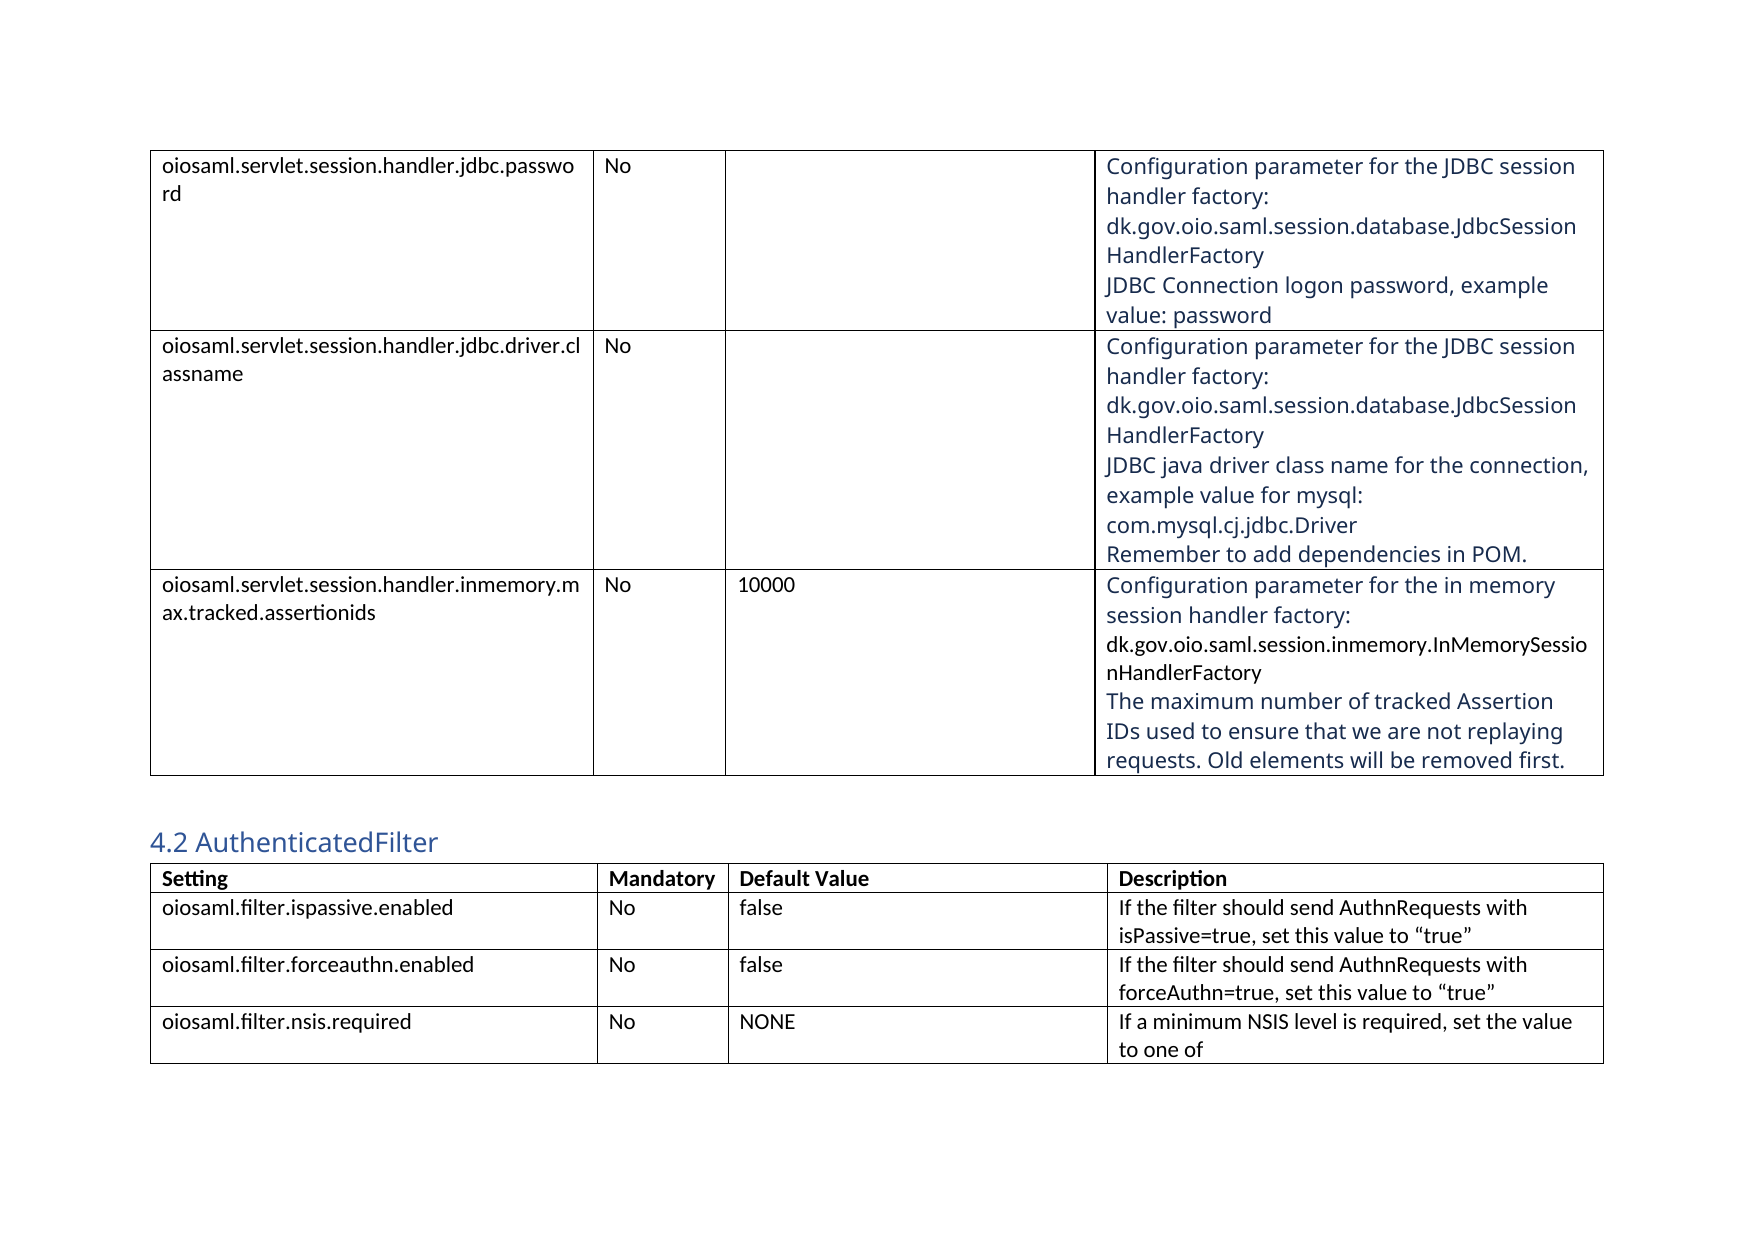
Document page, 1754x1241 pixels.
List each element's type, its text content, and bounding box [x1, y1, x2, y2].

table_cell No [594, 331, 725, 569]
table_cell No [594, 151, 725, 330]
table_cell oiosaml.filter.forceauthn.enabled [151, 950, 597, 1006]
table_cell No [594, 570, 725, 775]
table_cell false [729, 950, 1107, 1006]
table_cell Configuration parameter for the JDBC session handler factory: dk.gov.oio.saml.session.database.JdbcSessionHandlerFactory JDBC java driver class name for the connection, example value for mysql: com.mysql.cj.jdbc.Driver Remember to add dependencies in POM. [1096, 331, 1603, 569]
table_header Description [1108, 864, 1603, 892]
table_cell oiosaml.servlet.session.handler.inmemory.max.tracked.assertionids [151, 570, 593, 775]
table_cell If the filter should send AuthnRequests with isPassive=true, set this value to “true” [1108, 893, 1603, 949]
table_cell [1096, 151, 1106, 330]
subtitle 4.2 AuthenticatedFilter [150, 823, 1604, 860]
table_cell No [598, 893, 728, 949]
table_cell [726, 331, 1094, 569]
table_header Setting [151, 864, 597, 892]
table_cell No [598, 950, 728, 1006]
table_cell oiosaml.filter.ispassive.enabled [151, 893, 597, 949]
table_cell oiosaml.filter.nsis.required [151, 1007, 597, 1063]
table_cell No [598, 1007, 728, 1063]
table_cell Configuration parameter for the JDBC session handler factory: dk.gov.oio.saml.session.database.JdbcSessionHandlerFactory JDBC Connection logon password, example value: password [1264, 151, 1603, 330]
table_cell NONE [729, 1007, 1107, 1063]
table_cell false [729, 893, 1107, 949]
table_cell 10000 [726, 570, 1094, 775]
table_header Default Value [729, 864, 1107, 892]
table_cell [726, 151, 1094, 330]
table_cell oiosaml.servlet.session.handler.jdbc.driver.classname [151, 331, 593, 569]
table_cell oiosaml.servlet.session.handler.jdbc.password [151, 151, 593, 330]
table_header Mandatory [598, 864, 728, 892]
table_cell If the filter should send AuthnRequests with forceAuthn=true, set this value to “true” [1108, 950, 1603, 1006]
table_cell Configuration parameter for the in memory session handler factory: dk.gov.oio.saml.session.inmemory.InMemorySessionHandlerFactory The maximum number of tracked Assertion IDs used to ensure that we are not replaying requests. Old elements will be removed first. [1096, 570, 1603, 775]
